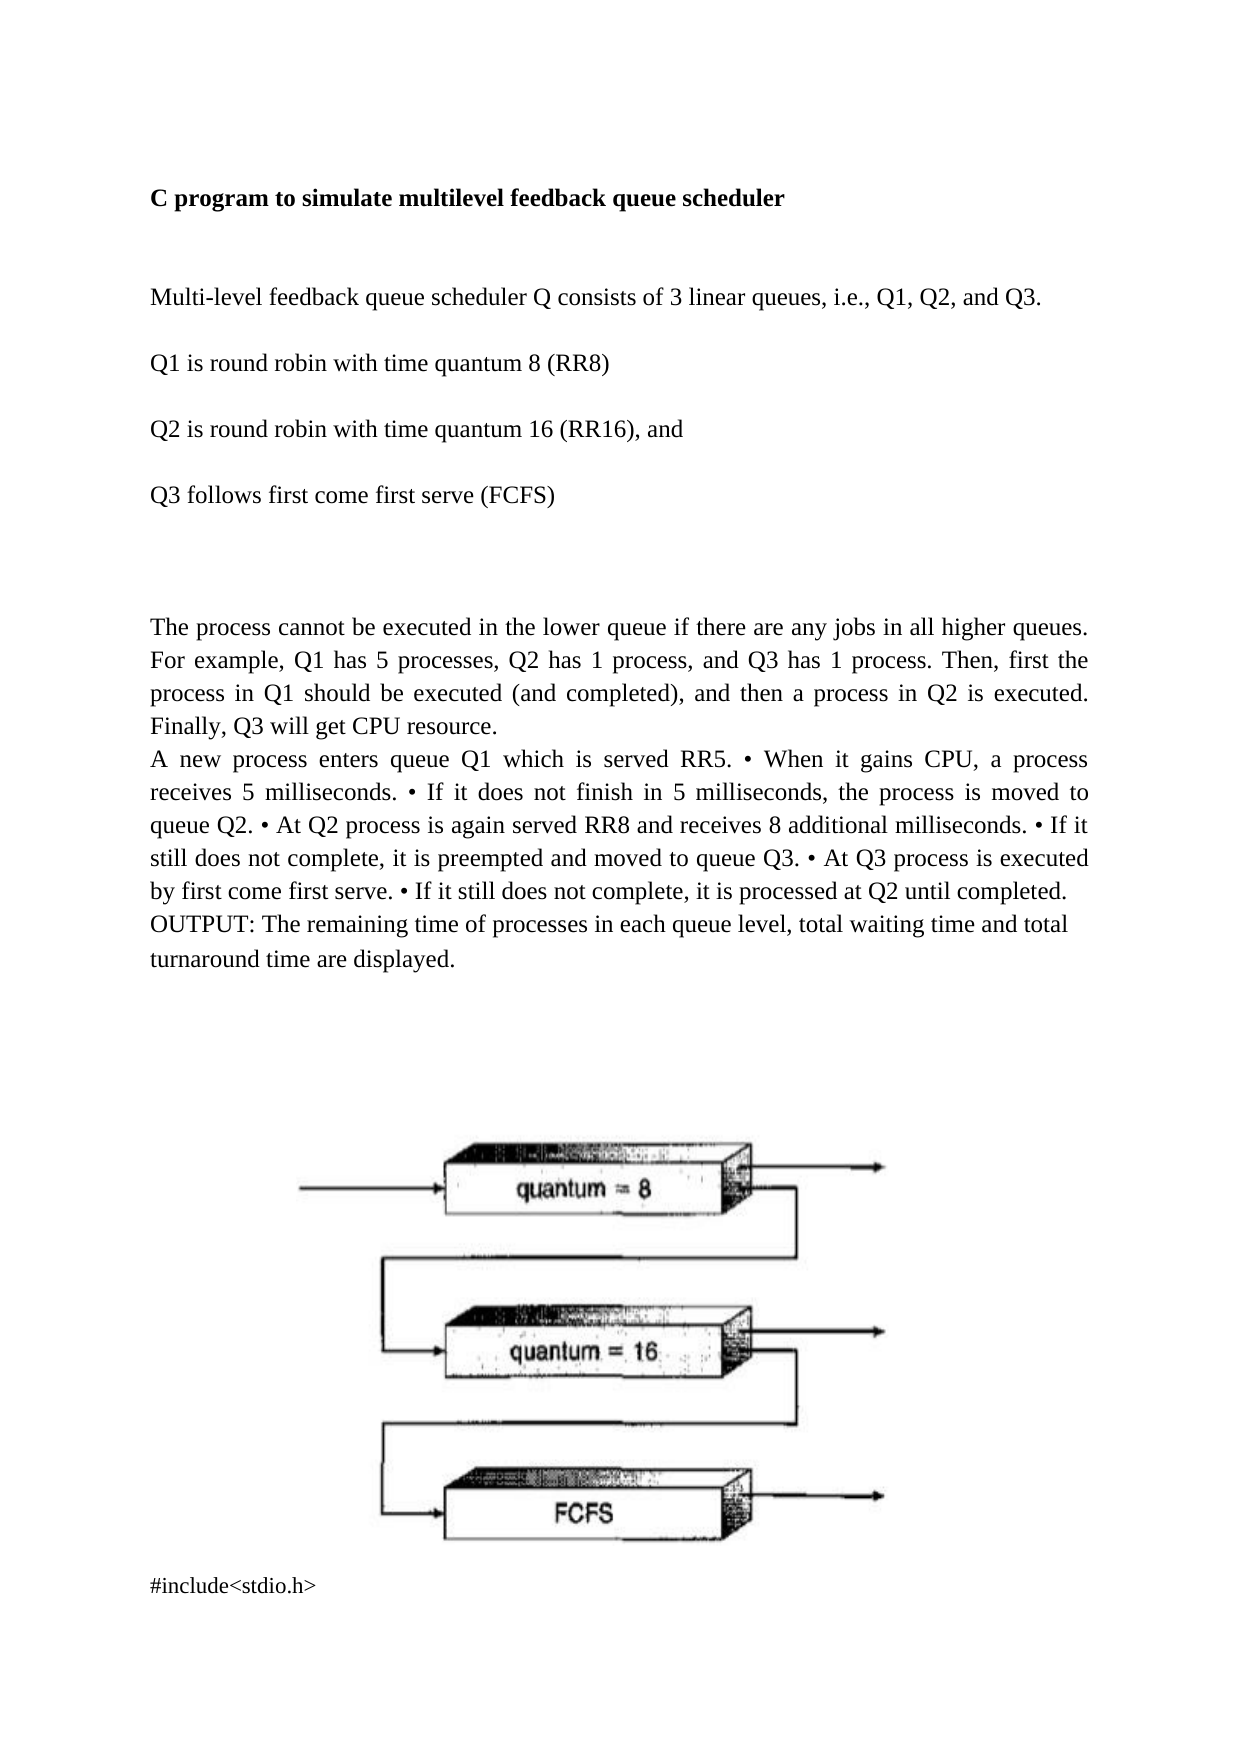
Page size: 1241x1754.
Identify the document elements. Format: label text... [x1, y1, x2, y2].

text Q1 is round robin with time quantum 8 (RR8) [150, 348, 1090, 377]
text Q3 follows first come first serve (FCFS) [150, 480, 1090, 509]
text #include<stdio.h> [150, 1572, 1090, 1598]
text A new process enters queue Q1 which is served RR5. • When it gains CPU, a process receives 5 milliseconds. • If it does not finish in 5 milliseconds, the process is moved to queue Q2. • At Q2 process is again served RR8 and receives 8 additional milliseconds. • If it still does not complete, it is preempted and moved to queue Q3. • At Q3 process is executed by first come first serve. • If it still does not complete, it is processed at Q2 until completed. [150, 744, 1090, 905]
text The process cannot be executed in the lower queue if there are any jobs in all higher queues. For example, Q1 has 5 processes, Q2 has 1 process, and Q3 has 1 process. Then, first the process in Q1 should be executed (and completed), and then a process in Q2 is executed. Finally, Q3 will get CPU resource. [150, 612, 1090, 740]
text OUTPUT: The remaining time of processes in each queue level, total waiting time and total turnaround time are displayed. [150, 909, 1090, 973]
text Q2 is round robin with time quantum 16 (RR16), and [150, 414, 1090, 443]
picture [296, 1095, 889, 1546]
text Multi-level feedback queue scheduler Q consists of 3 linear queues, i.e., Q1, Q2, and Q3. [150, 282, 1090, 311]
text C program to simulate multilevel feedback queue scheduler [150, 183, 1090, 212]
